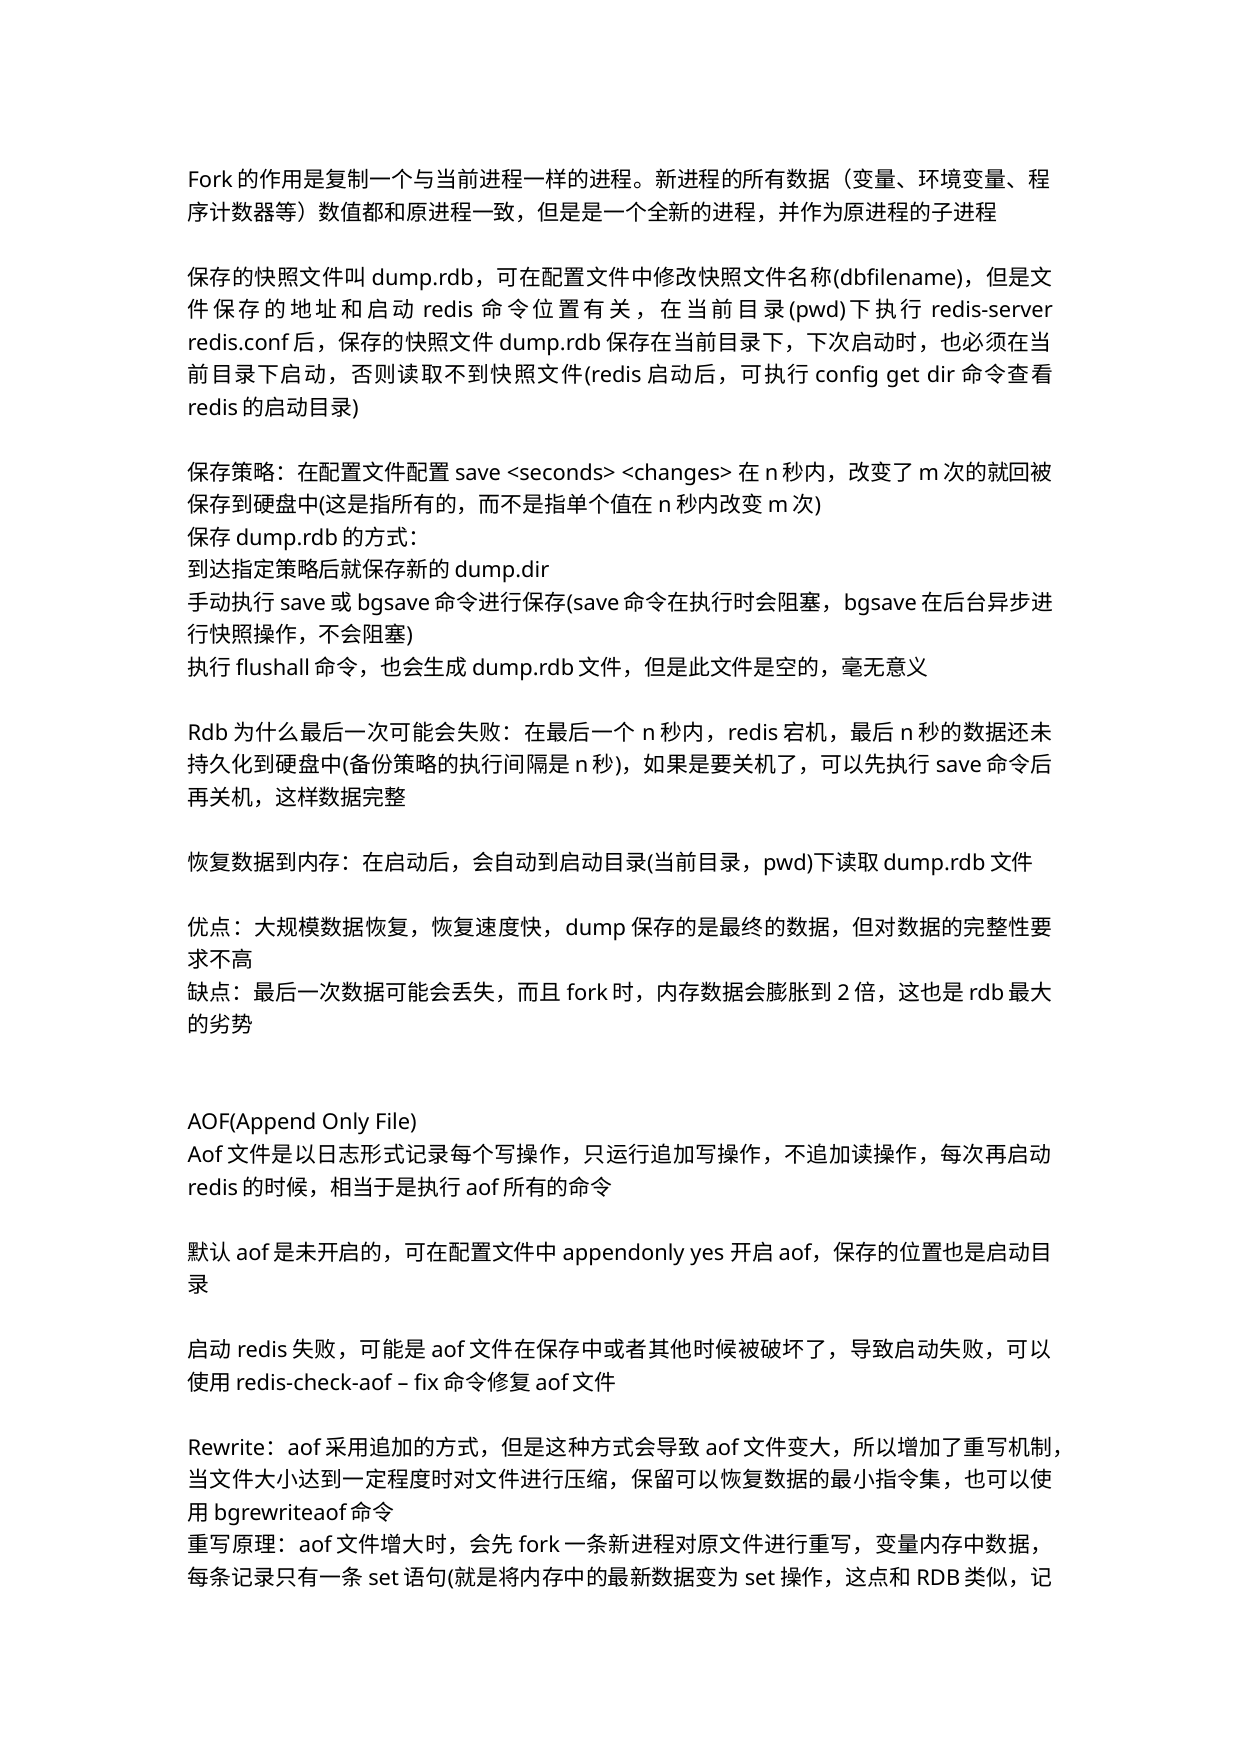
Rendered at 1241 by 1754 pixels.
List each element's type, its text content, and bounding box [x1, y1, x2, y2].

text 恢复数据到内存：在启动后，会自动到启动目录(当前目录，pwd)下读取dump.rdb文件 [187, 844, 1053, 877]
text 手动执行save或bgsave命令进行保存(save命令在执行时会阻塞，bgsave在后台异步进行快照操作，不会阻塞) [187, 584, 1053, 649]
text 重写原理：aof文件增大时，会先fork一条新进程对原文件进行重写，变量内存中数据，每条记录只有一条set语句(就是将内存中的最新数据变为set操作，这点和RDB类似，记录的是最终值) [187, 1527, 1053, 1592]
text 缺点：最后一次数据可能会丢失，而且fork时，内存数据会膨胀到2倍，这也是rdb最大的劣势 [187, 974, 1053, 1039]
text Aof文件是以日志形式记录每个写操作，只运行追加写操作，不追加读操作，每次再启动redis的时候，相当于是执行aof所有的命令 [187, 1137, 1053, 1202]
text 到达指定策略后就保存新的dump.dir [187, 552, 1053, 584]
text 执行flushall命令，也会生成dump.rdb文件，但是此文件是空的，毫无意义 [187, 649, 1053, 682]
text 默认aof是未开启的，可在配置文件中appendonly yes 开启aof，保存的位置也是启动目录 [187, 1234, 1053, 1299]
text 启动redis失败，可能是aof文件在保存中或者其他时候被破坏了，导致启动失败，可以使用redis-check-aof – fix命令修复aof文件 [187, 1332, 1053, 1397]
text 保存的快照文件叫dump.rdb，可在配置文件中修改快照文件名称(dbfilename)，但是文件保存的地址和启动redis命令位置有关，在当前目录(pwd)下执行redis-server redis.conf后，保存的快照文件dump.rdb保存在当前目录下，下次启动时，也必须在当前目录下启动，否则读取不到快照文件(redis启动后，可执行config get dir命令查看redis的启动目录) [187, 259, 1053, 422]
text 保存dump.rdb的方式： [187, 519, 1053, 552]
text Rdb为什么最后一次可能会失败：在最后一个n秒内，redis宕机，最后n秒的数据还未持久化到硬盘中(备份策略的执行间隔是n秒)，如果是要关机了，可以先执行save命令后再关机，这样数据完整 [187, 714, 1053, 812]
text Rewrite：aof采用追加的方式，但是这种方式会导致aof文件变大，所以增加了重写机制，当文件大小达到一定程度时对文件进行压缩，保留可以恢复数据的最小指令集，也可以使用bgrewriteaof命令 [187, 1429, 1053, 1527]
text 优点：大规模数据恢复，恢复速度快，dump保存的是最终的数据，但对数据的完整性要求不高 [187, 909, 1053, 974]
text AOF(Append Only File) [187, 1104, 1053, 1137]
text 保存策略：在配置文件配置save <seconds> <changes> 在n秒内，改变了m次的就回被保存到硬盘中(这是指所有的，而不是指单个值在n秒内改变m次) [187, 454, 1053, 519]
text Fork的作用是复制一个与当前进程一样的进程。新进程的所有数据（变量、环境变量、程序计数器等）数值都和原进程一致，但是是一个全新的进程，并作为原进程的子进程 [187, 162, 1053, 227]
